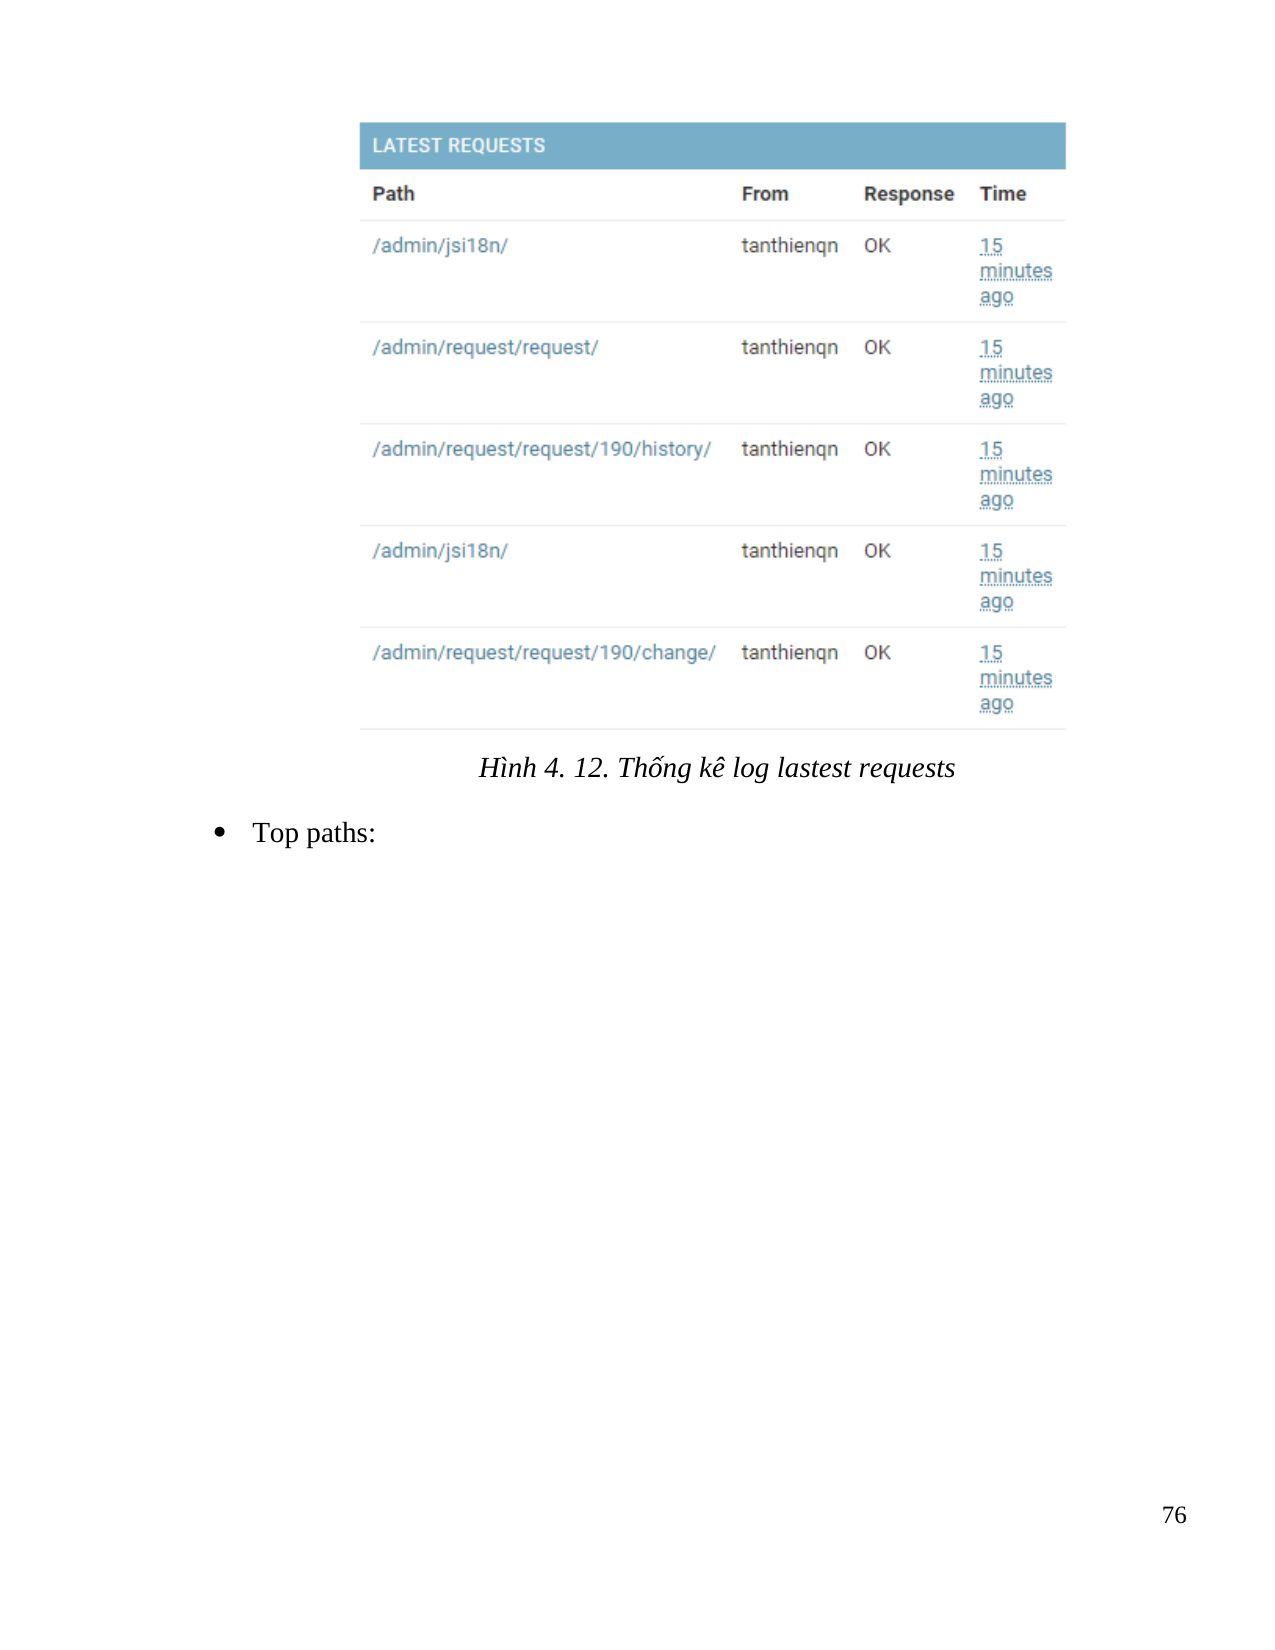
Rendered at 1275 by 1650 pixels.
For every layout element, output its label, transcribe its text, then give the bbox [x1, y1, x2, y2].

list Top paths: [214, 815, 1180, 849]
text Hình 4. 12. Thống kê log lastest requests [177, 751, 1186, 784]
picture [357, 118, 1074, 730]
